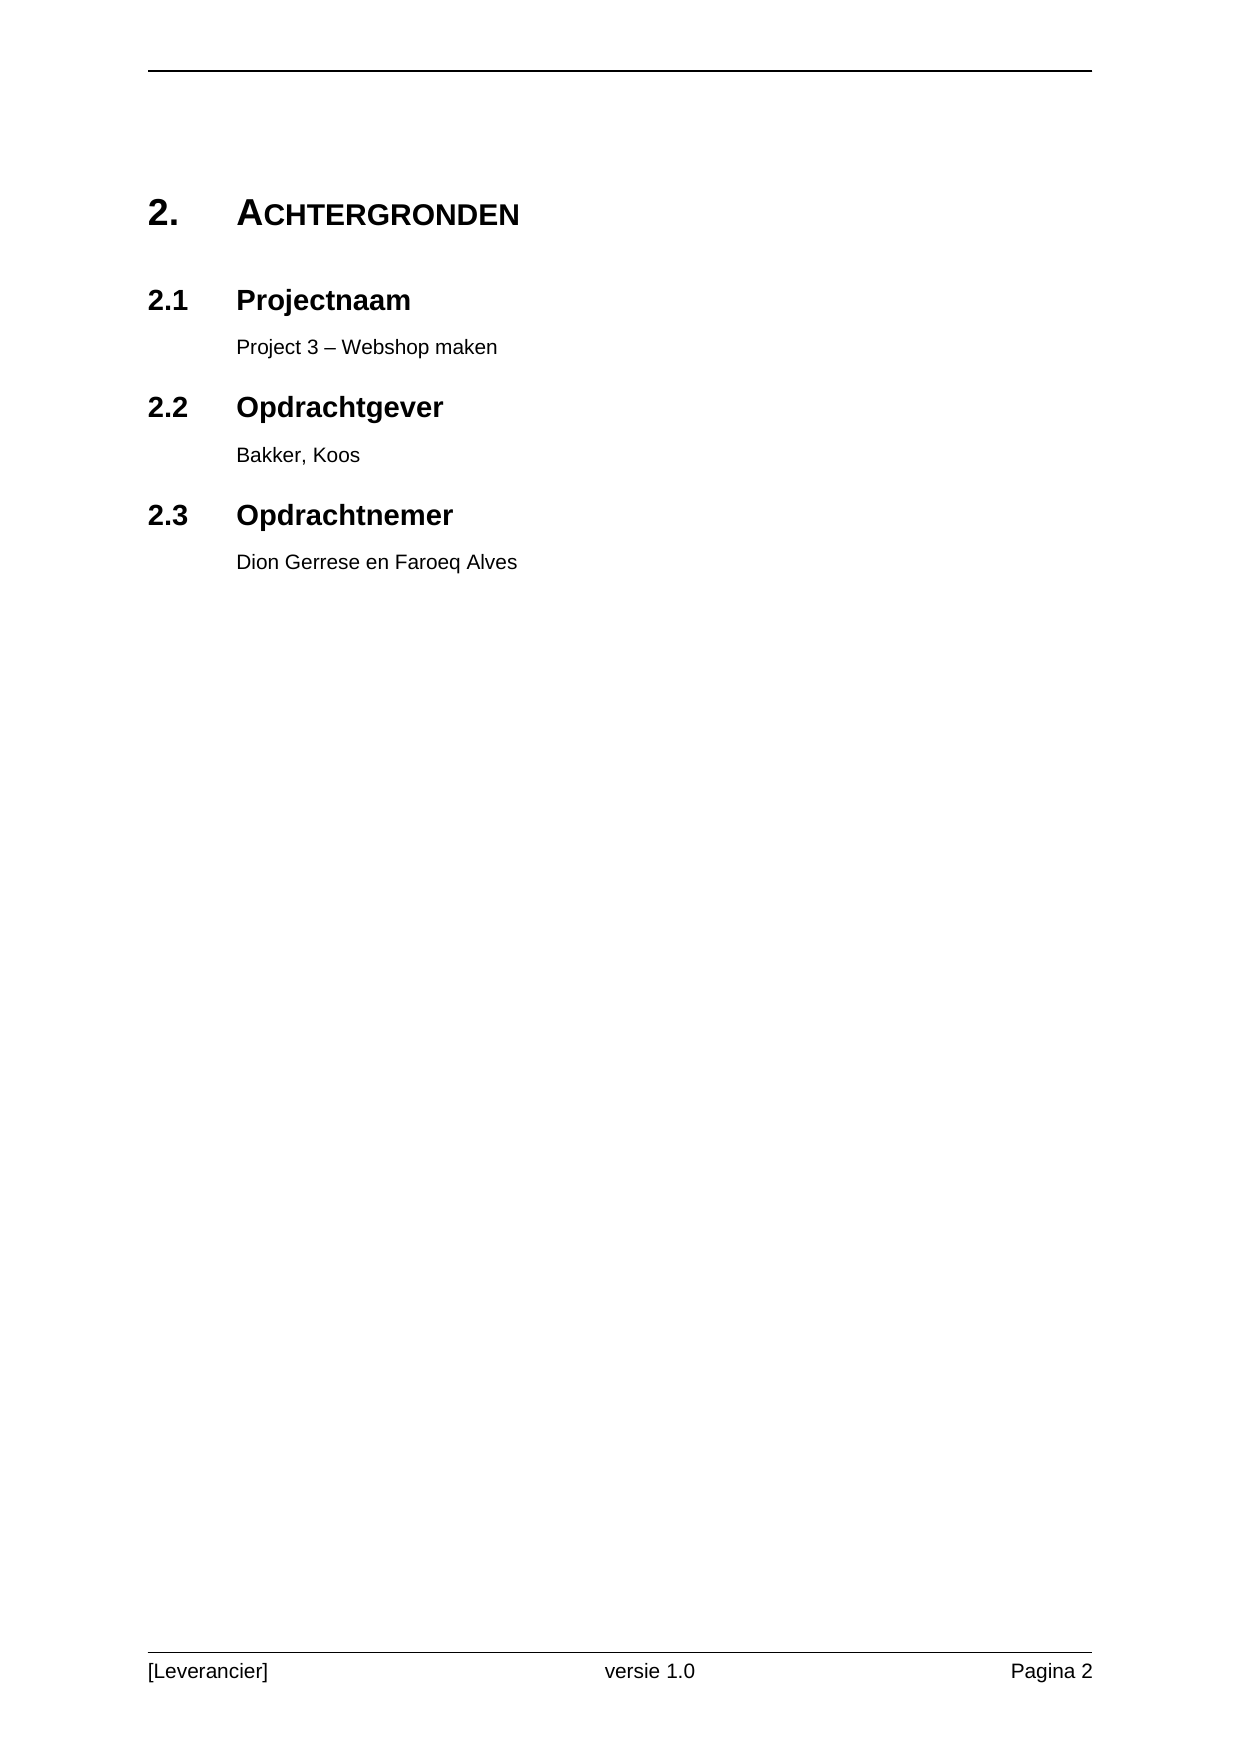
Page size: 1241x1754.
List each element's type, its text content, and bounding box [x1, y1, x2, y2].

text Dion Gerrese en Faroeq Alves [236, 550, 1092, 574]
text Bakker, Koos [236, 443, 1092, 467]
subtitle Opdrachtgever [148, 390, 1092, 424]
subtitle Projectnaam [148, 283, 1092, 316]
text Project 3 – Webshop maken [236, 335, 1092, 359]
subtitle Opdrachtnemer [148, 498, 1092, 531]
subtitle Achtergronden [148, 190, 1092, 233]
